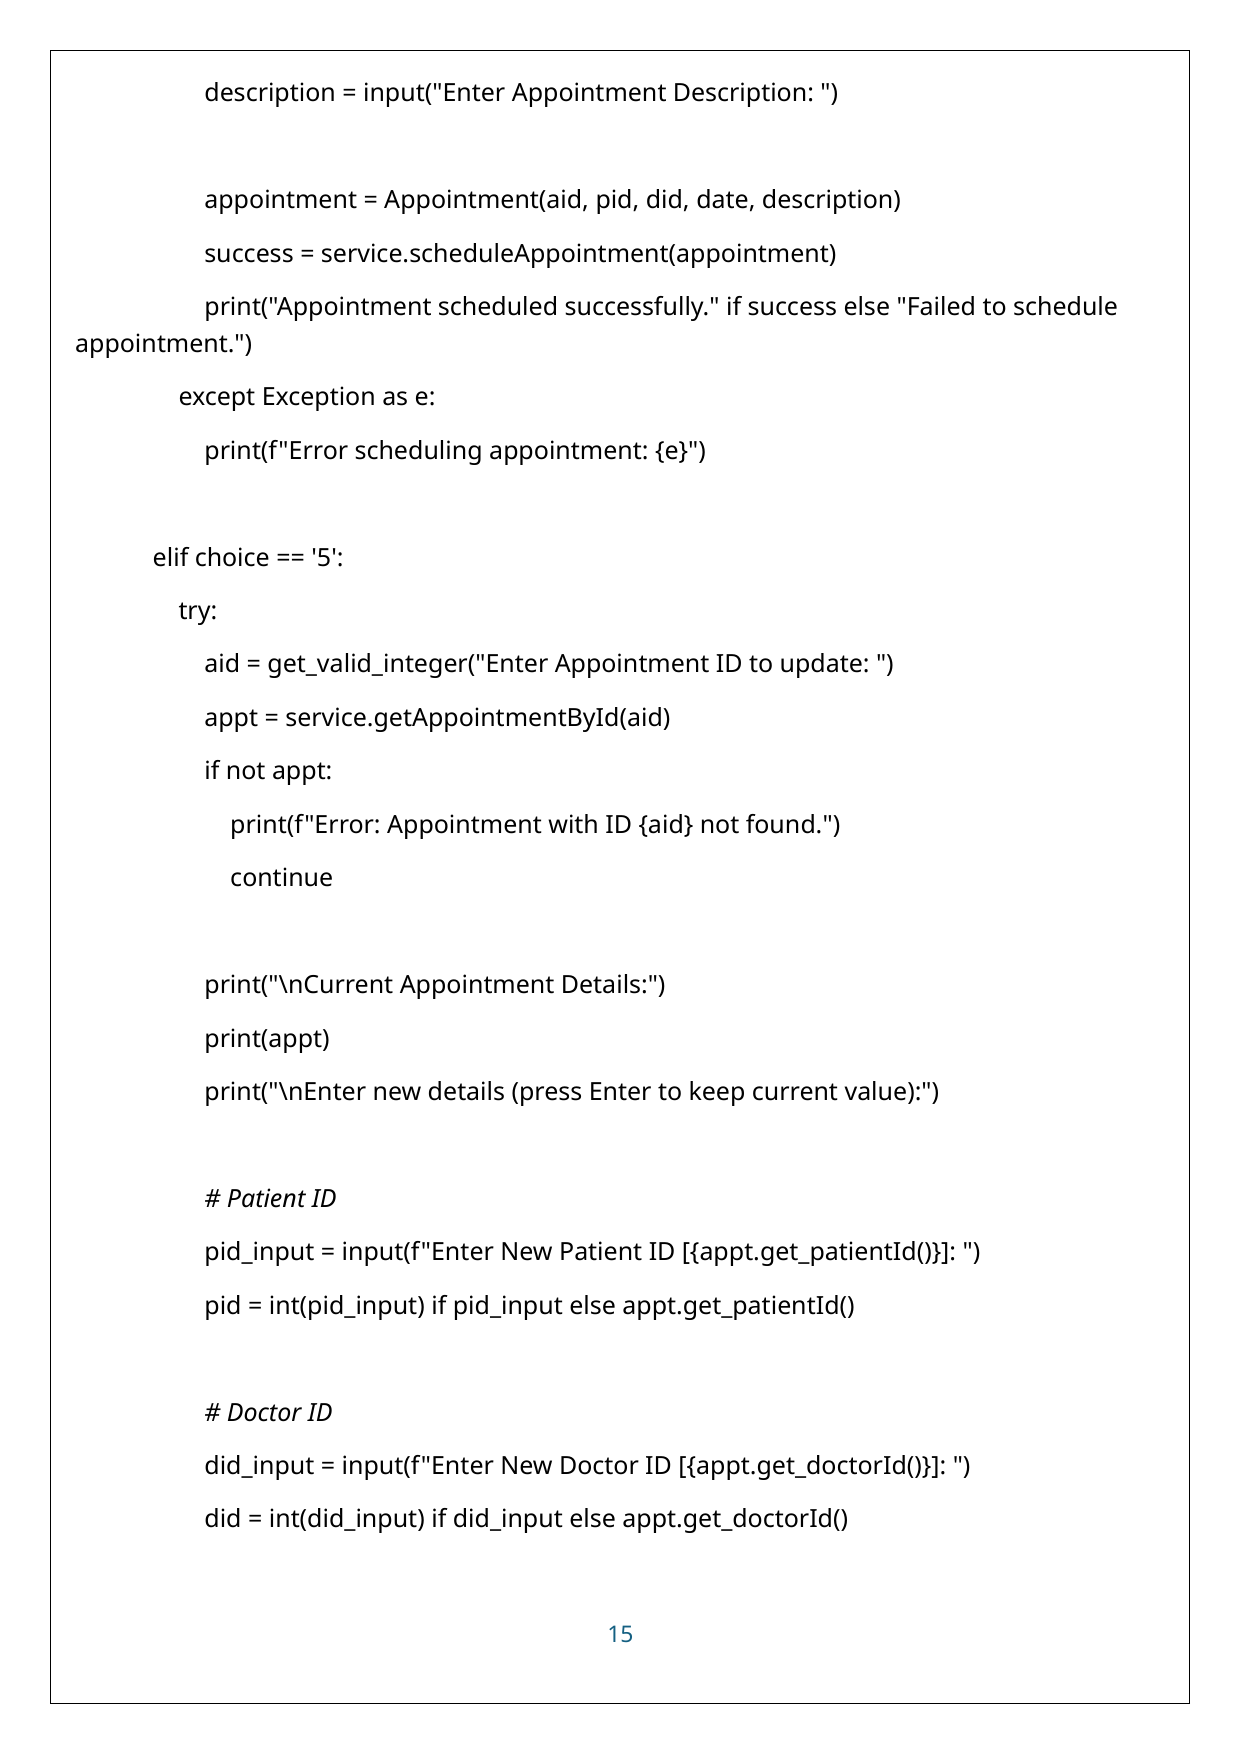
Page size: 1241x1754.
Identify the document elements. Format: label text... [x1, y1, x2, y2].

text except Exception as e: [75, 379, 1165, 413]
text aid = get_valid_integer("Enter Appointment ID to update: ") [75, 646, 1165, 680]
text appointment = Appointment(aid, pid, did, date, description) [75, 182, 1165, 216]
text appt = service.getAppointmentById(aid) [75, 699, 1165, 734]
text print(f"Error: Appointment with ID {aid} not found.") [75, 806, 1165, 841]
text did_input = input(f"Enter New Doctor ID [{appt.get_doctorId()}]: ") [75, 1448, 1165, 1482]
text print("Appointment scheduled successfully." if success else "Failed to schedule appointment.") [75, 289, 1165, 359]
text did = int(did_input) if did_input else appt.get_doctorId() [75, 1501, 1165, 1535]
text try: [75, 593, 1165, 627]
text continue [75, 860, 1165, 894]
text print("\nEnter new details (press Enter to keep current value):") [75, 1074, 1165, 1108]
text description = input("Enter Appointment Description: ") [75, 75, 1165, 109]
text print(f"Error scheduling appointment: {e}") [75, 432, 1165, 466]
text elif choice == '5': [75, 539, 1165, 573]
text print(appt) [75, 1020, 1165, 1054]
text pid = int(pid_input) if pid_input else appt.get_patientId() [75, 1287, 1165, 1321]
text # Patient ID [75, 1181, 1165, 1214]
text # Doctor ID [75, 1394, 1165, 1428]
text pid_input = input(f"Enter New Patient ID [{appt.get_patientId()}]: ") [75, 1234, 1165, 1268]
text if not appt: [75, 753, 1165, 787]
text print("\nCurrent Appointment Details:") [75, 967, 1165, 1001]
text success = service.scheduleAppointment(appointment) [75, 235, 1165, 269]
